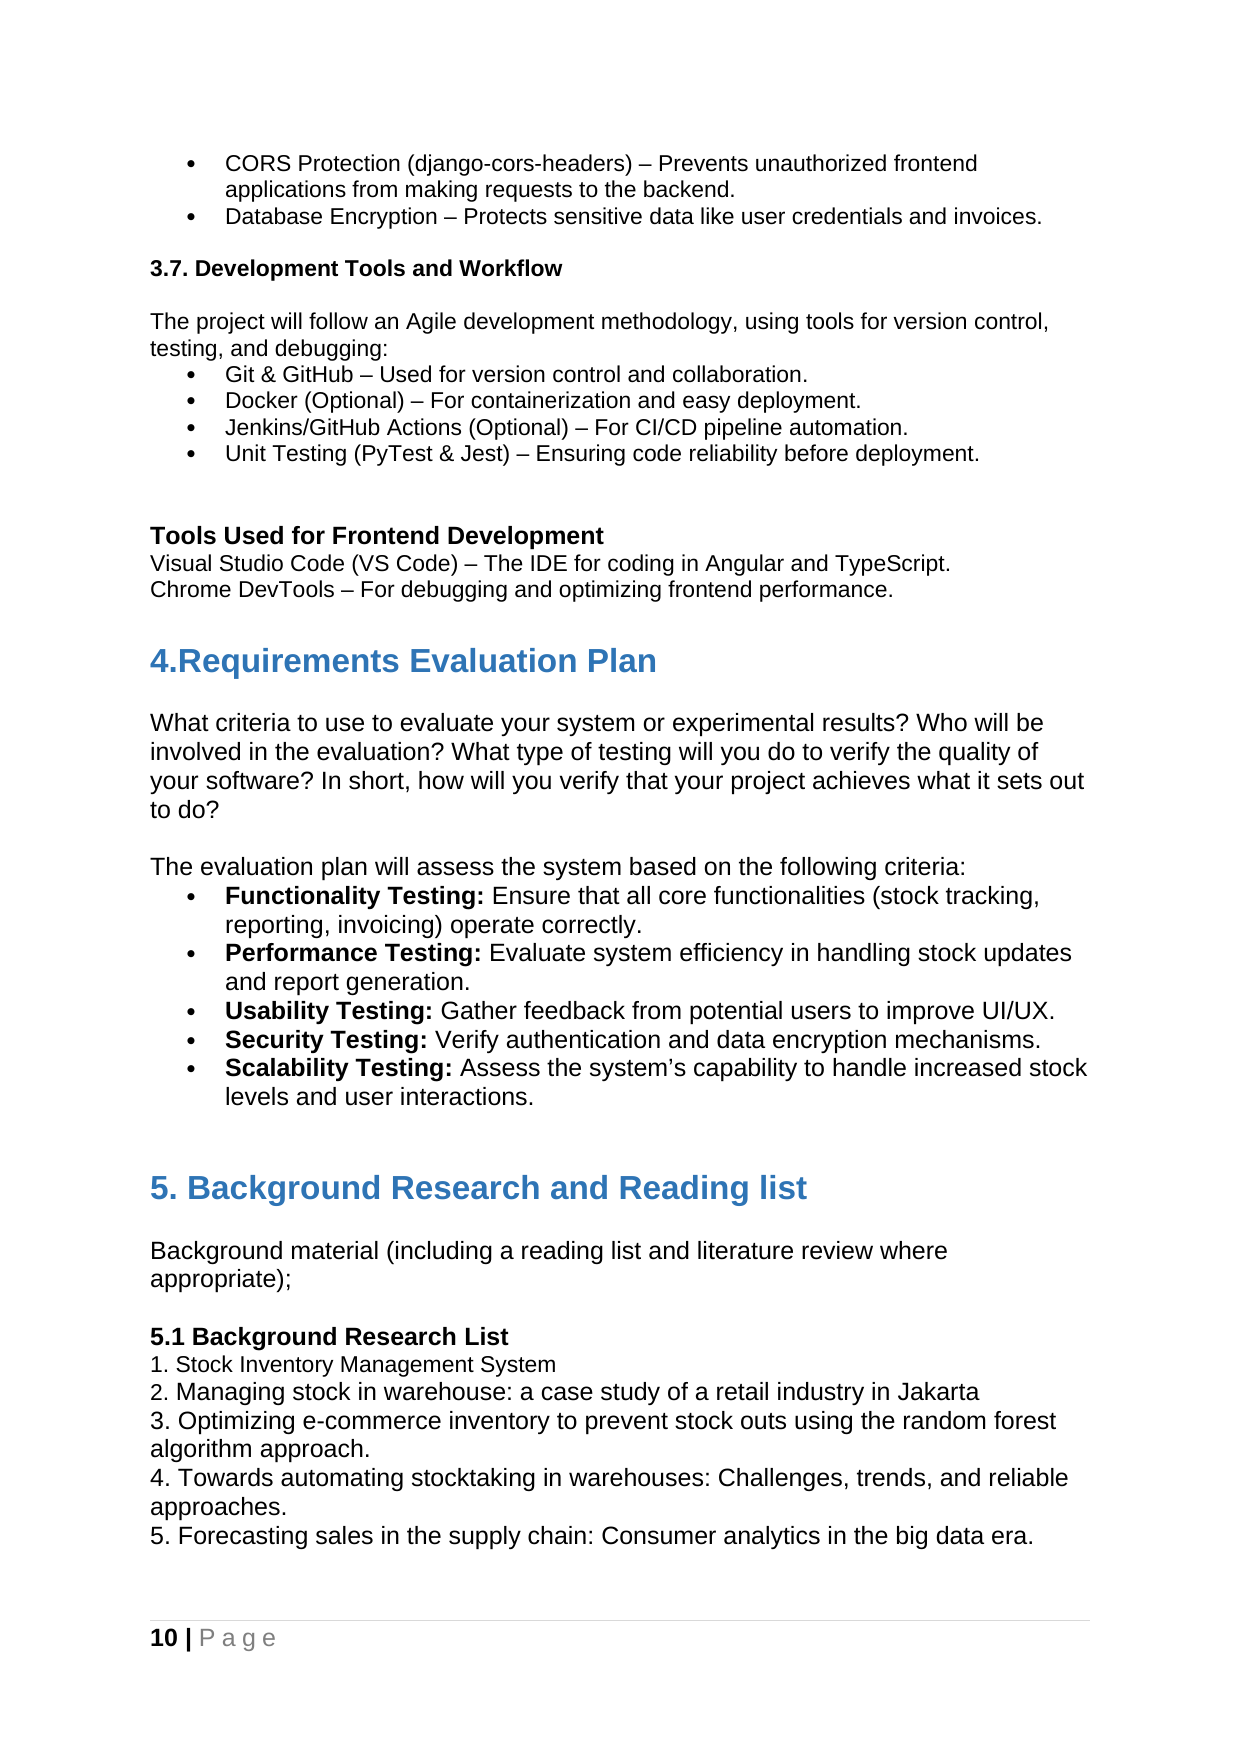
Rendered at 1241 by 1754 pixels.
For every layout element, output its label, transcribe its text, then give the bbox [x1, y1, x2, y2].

text Chrome DevTools – For debugging and optimizing frontend performance. [150, 576, 1090, 603]
text Background material (including a reading list and literature review where appropriate); 5.1 Background Research List 1. Stock Inventory Management System [150, 1236, 1090, 1377]
list Unit Testing (PyTest & Jest) – Ensuring code reliability before deployment. [187, 440, 1090, 466]
list CORS Protection (django-cors-headers) – Prevents unauthorized frontend applications from making requests to the backend. [187, 150, 1090, 203]
list Git & GitHub – Used for version control and collaboration. [187, 361, 1090, 387]
text What criteria to use to evaluate your system or experimental results? Who will be involved in the evaluation? What type of testing will you do to verify the quality of your software? In short, how will you verify that your project achieves what it sets out to do? The evaluation plan will assess the system based on the following criteria: [150, 708, 1090, 881]
subtitle 5. Background Research and Reading list [150, 1168, 1090, 1207]
text Visual Studio Code (VS Code) – The IDE for coding in Angular and TypeScript. [150, 550, 1090, 576]
list Database Encryption – Protects sensitive data like user credentials and invoices. [187, 203, 1090, 229]
text Tools Used for Frontend Development [150, 521, 1090, 550]
text 5. Forecasting sales in the supply chain: Consumer analytics in the big data era. [150, 1521, 1090, 1549]
list Scalability Testing: Assess the system’s capability to handle increased stock levels and user interactions. [187, 1053, 1090, 1111]
list Performance Testing: Evaluate system efficiency in handling stock updates and report generation. [187, 938, 1090, 996]
list Security Testing: Verify authentication and data encryption mechanisms. [187, 1025, 1090, 1053]
text 3.7. Development Tools and Workflow The project will follow an Agile development methodology, using tools for version control, testing, and debugging: [150, 255, 1090, 361]
list Usability Testing: Gather feedback from potential users to improve UI/UX. [187, 996, 1090, 1025]
list Docker (Optional) – For containerization and easy deployment. [187, 387, 1090, 413]
text 4. Towards automating stocktaking in warehouses: Challenges, trends, and reliable approaches. [150, 1463, 1090, 1521]
list Jenkins/GitHub Actions (Optional) – For CI/CD pipeline automation. [187, 413, 1090, 440]
text 2. Managing stock in warehouse: a case study of a retail industry in Jakarta [150, 1377, 1090, 1406]
subtitle 4.Requirements Evaluation Plan [150, 603, 1090, 680]
text 3. Optimizing e-commerce inventory to prevent stock outs using the random forest algorithm approach. [150, 1406, 1090, 1463]
list Functionality Testing: Ensure that all core functionalities (stock tracking, reporting, invoicing) operate correctly. [187, 881, 1090, 938]
